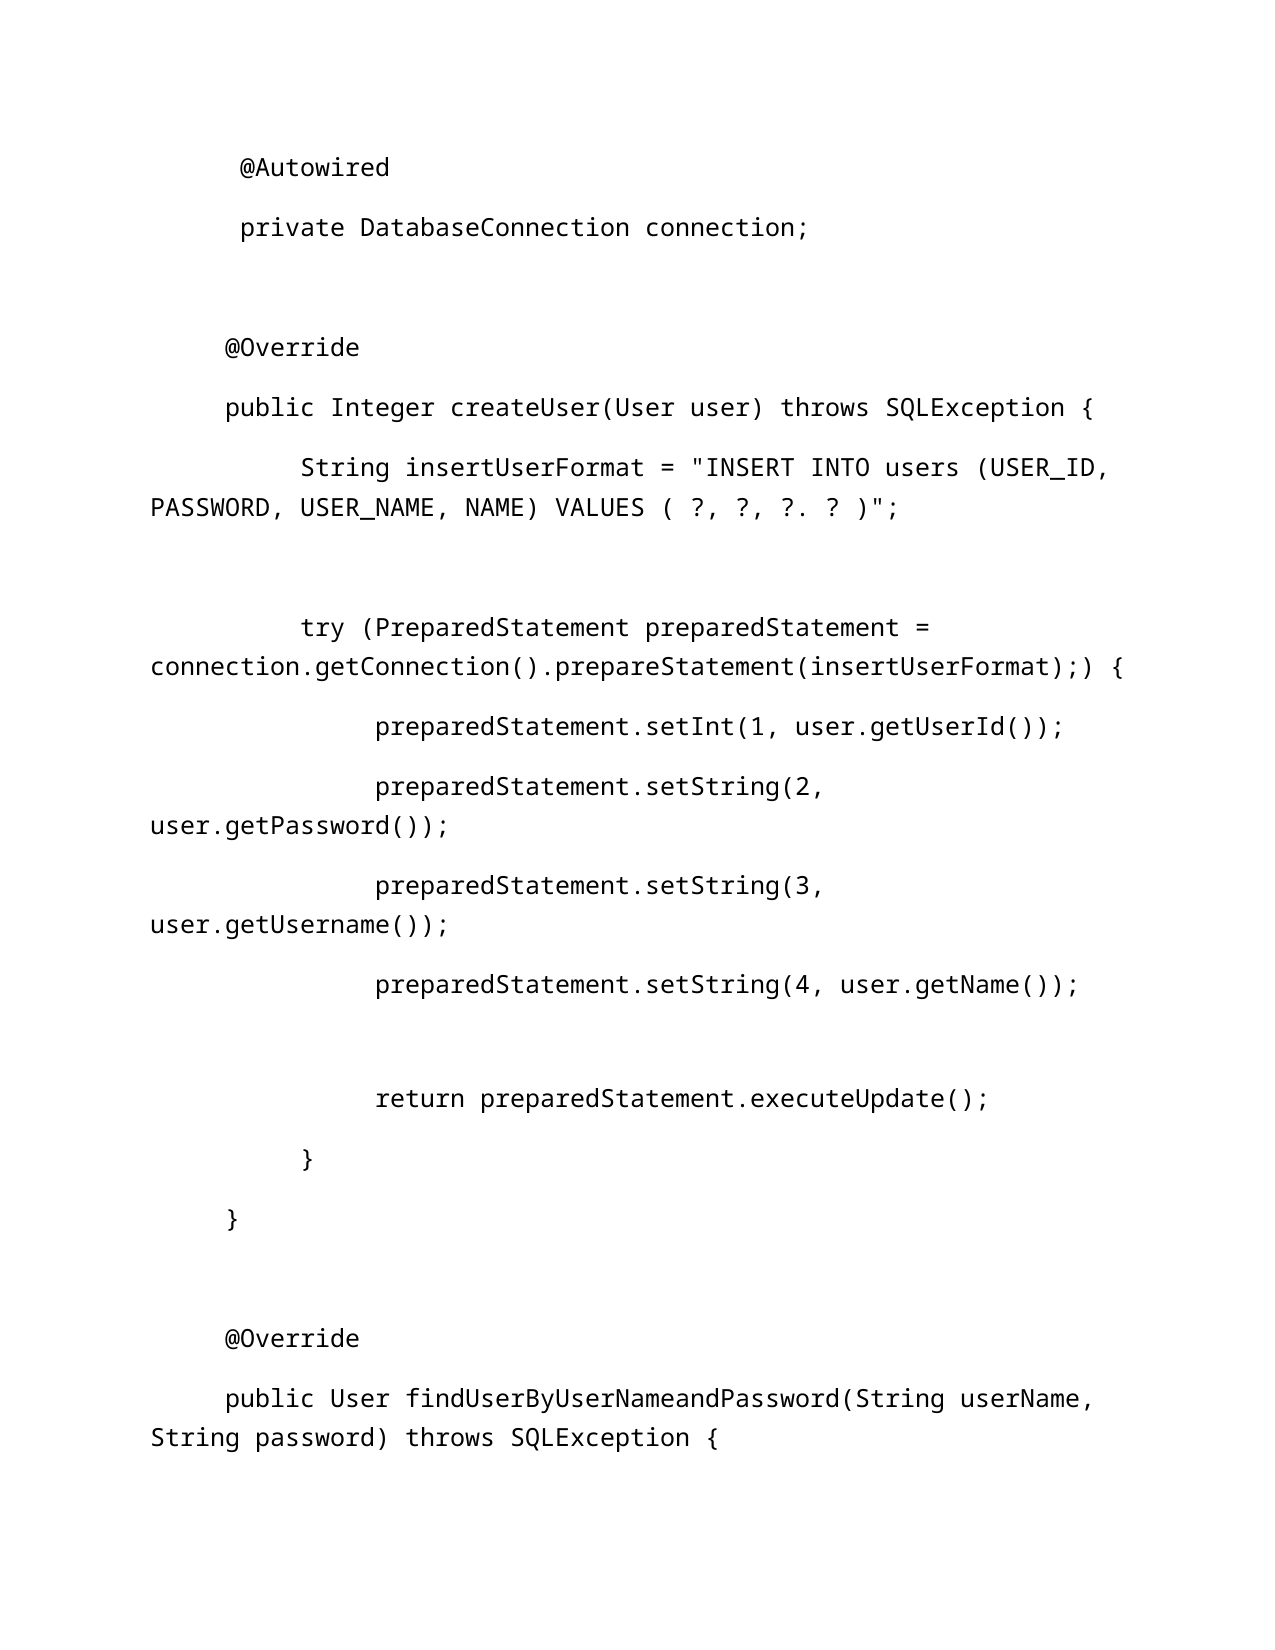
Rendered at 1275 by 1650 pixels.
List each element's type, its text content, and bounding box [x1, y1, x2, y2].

text try (PreparedStatement preparedStatement = connection.getConnection().prepareStatement(insertUserFormat);) { [150, 609, 1125, 682]
text String insertUserFormat = "INSERT INTO users (USER_ID, PASSWORD, USER_NAME, NAME) VALUES ( ?, ?, ?. ? )"; [150, 450, 1125, 523]
text preparedStatement.setString(4, user.getName()); [150, 967, 1125, 1001]
text preparedStatement.setString(2, user.getPassword()); [150, 768, 1125, 842]
text private DatabaseConnection connection; [150, 210, 1125, 244]
text @Override [150, 1321, 1125, 1355]
text @Autowired [150, 150, 1125, 184]
text public Integer createUser(User user) throws SQLException { [150, 390, 1125, 424]
text } [150, 1201, 1125, 1235]
text preparedStatement.setInt(1, user.getUserId()); [150, 708, 1125, 742]
text public User findUserByUserNameandPassword(String userName, String password) throws SQLException { [150, 1381, 1125, 1454]
text return preparedStatement.executeUpdate(); [150, 1081, 1125, 1115]
text @Override [150, 330, 1125, 364]
text } [150, 1141, 1125, 1175]
text preparedStatement.setString(3, user.getUsername()); [150, 867, 1125, 941]
